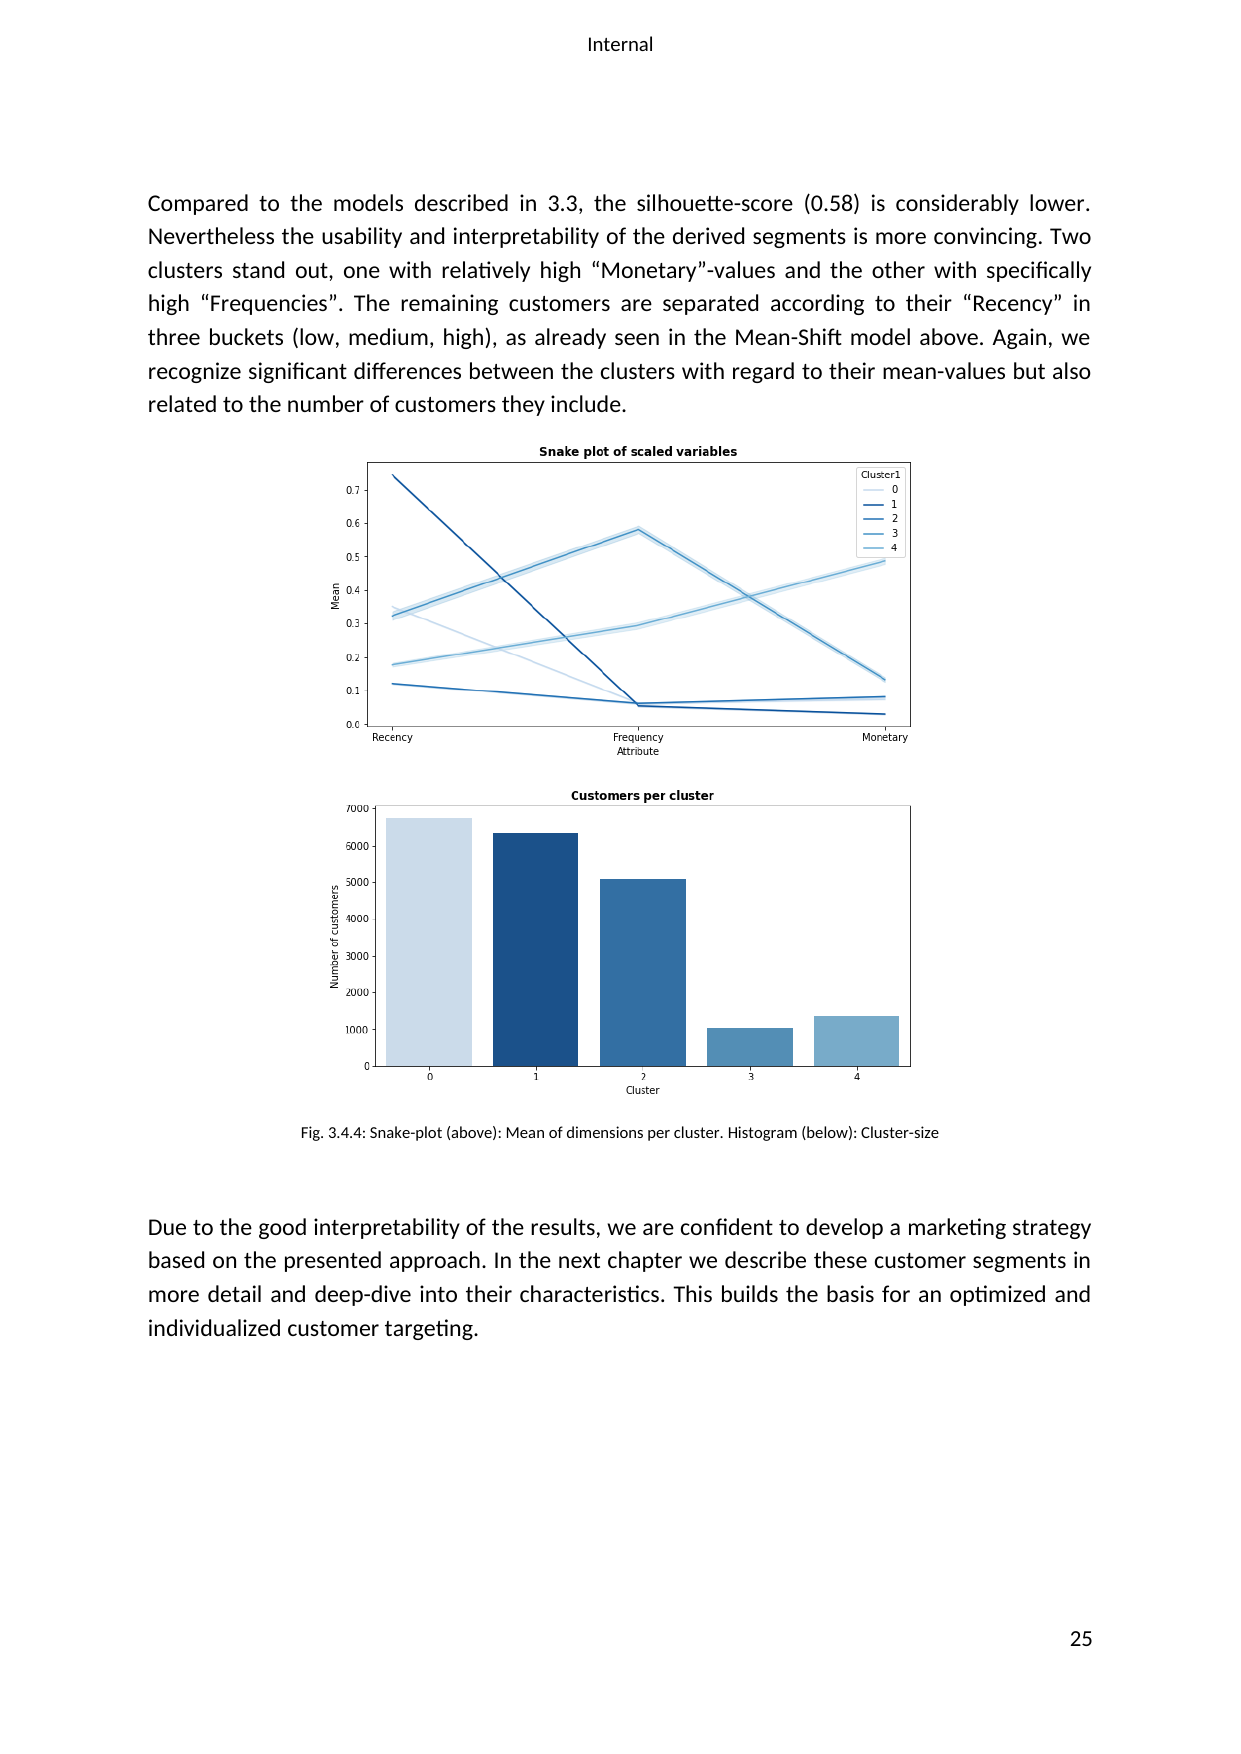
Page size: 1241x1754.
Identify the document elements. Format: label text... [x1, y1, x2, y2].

picture [325, 783, 916, 1102]
text Fig. 3.4.4: Snake-plot (above): Mean of dimensions per cluster. Histogram (below): Cluster-size [148, 1123, 1093, 1143]
text Compared to the models described in 3.3, the silhouette-score (0.58) is considerably lower. Nevertheless the usability and interpretability of the derived segments is more convincing. Two clusters stand out, one with relatively high “Monetary”-values and the other with specifically high “Frequencies”. The remaining customers are separated according to their “Recency” in three buckets (low, medium, high), as already seen in the Mean-Shift model above. Again, we recognize significant differences between the clusters with regard to their mean-values but also related to the number of customers they include. [148, 188, 1093, 419]
picture [325, 439, 916, 763]
text Due to the good interpretability of the results, we are confident to develop a marketing strategy based on the presented approach. In the next chapter we describe these customer segments in more detail and deep-dive into their characteristics. This builds the basis for an optimized and individualized customer targeting. [148, 1212, 1093, 1342]
